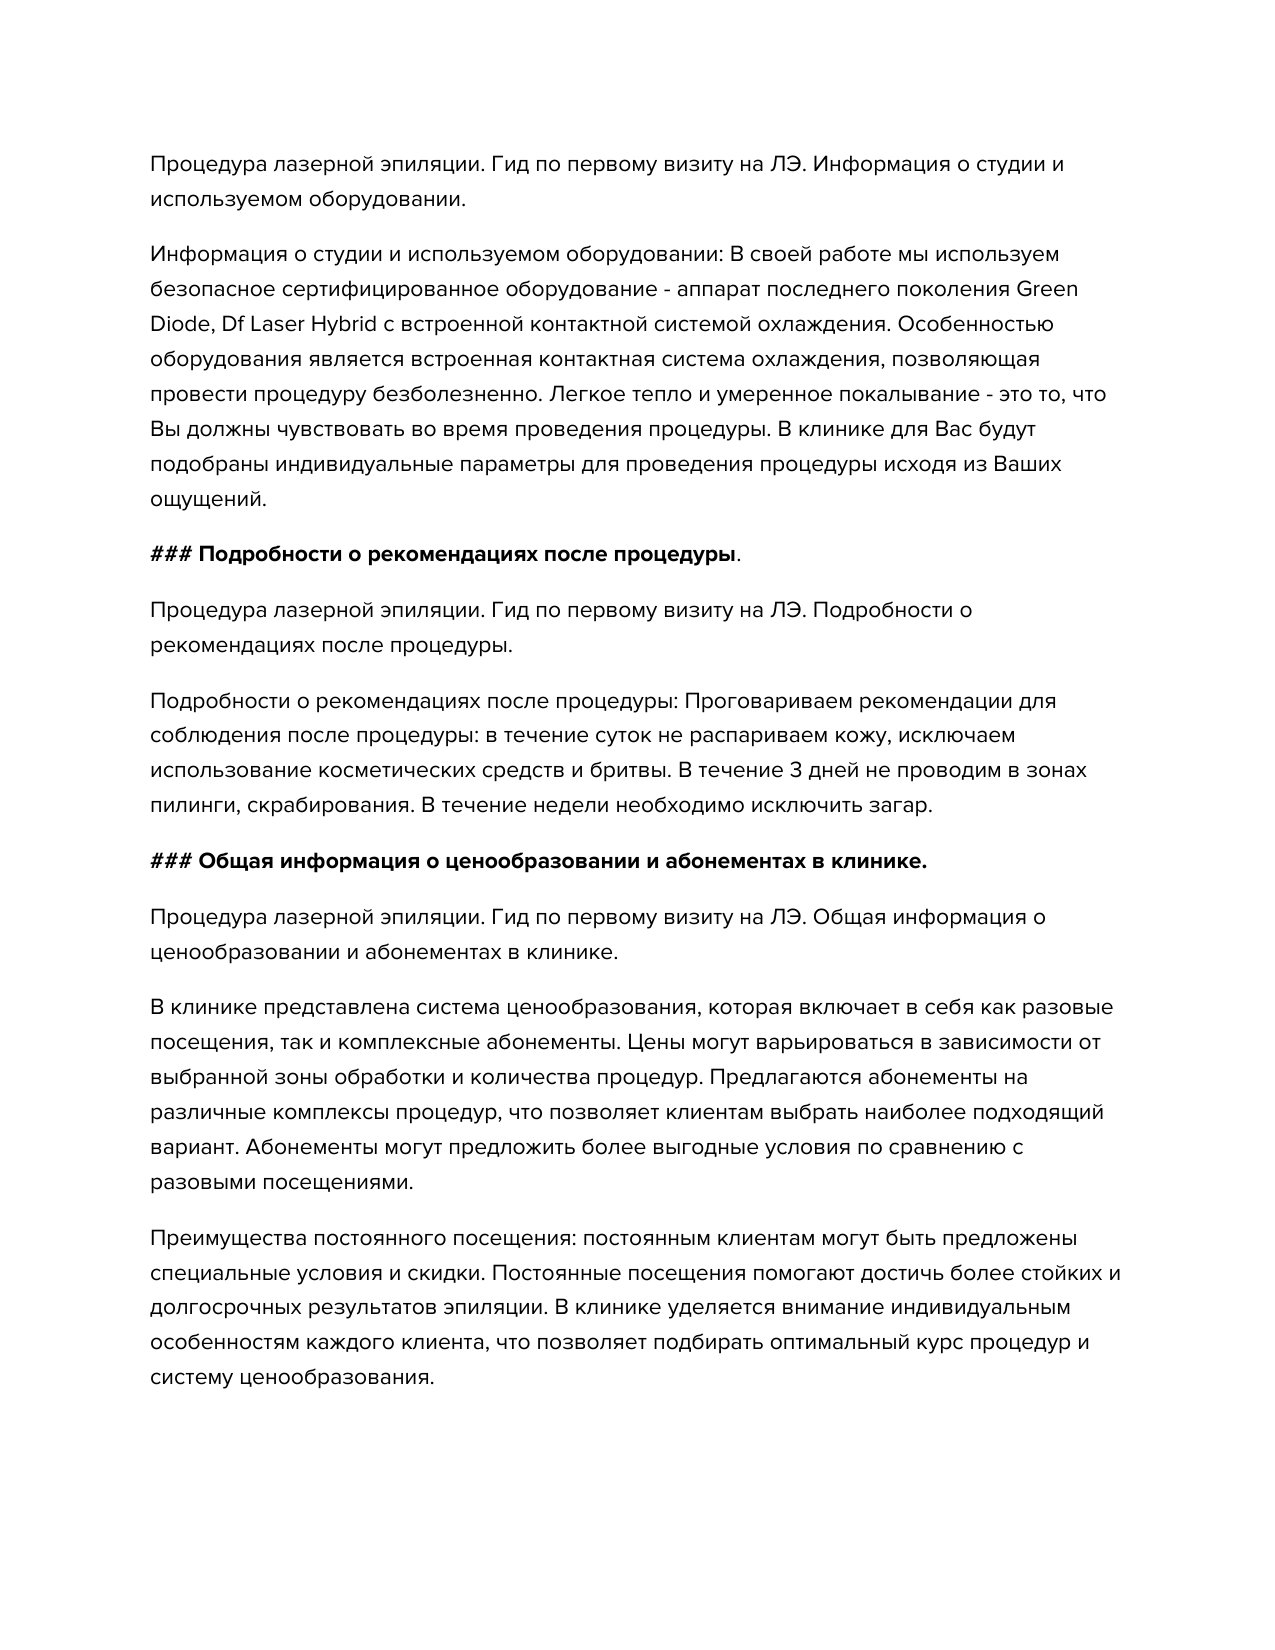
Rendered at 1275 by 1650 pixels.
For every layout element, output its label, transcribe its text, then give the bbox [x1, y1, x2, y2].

text В клинике представлена система ценообразования, которая включает в себя как разовые посещения, так и комплексные абонементы. Цены могут варьироваться в зависимости от выбранной зоны обработки и количества процедур. Предлагаются абонементы на различные комплексы процедур, что позволяет клиентам выбрать наиболее подходящий вариант. Абонементы могут предложить более выгодные условия по сравнению с разовыми посещениями. [150, 994, 1125, 1196]
text Процедура лазерной эпиляции. Гид по первому визиту на ЛЭ. Информация о студии и используемом оборудовании. [150, 150, 1125, 213]
text Информация о студии и используемом оборудовании: В своей работе мы используем безопасное сертифицированное оборудование - аппарат последнего поколения Green Diode, Df Laser Hybrid с встроенной контактной системой охлаждения. Особенностью оборудования является встроенная контактная система охлаждения, позволяющая провести процедуру безболезненно. Легкое тепло и умеренное покалывание - это то, что Вы должны чувствовать во время проведения процедуры. В клинике для Вас будут подобраны индивидуальные параметры для проведения процедуры исходя из Ваших ощущений. [150, 241, 1125, 513]
text ### Подробности о рекомендациях после процедуры. [150, 541, 1125, 568]
text Процедура лазерной эпиляции. Гид по первому визиту на ЛЭ. Подробности о рекомендациях после процедуры. [150, 596, 1125, 659]
text ### Общая информация о ценообразовании и абонементах в клинике. [150, 847, 1125, 875]
text Процедура лазерной эпиляции. Гид по первому визиту на ЛЭ. Общая информация о ценообразовании и абонементах в клинике. [150, 903, 1125, 966]
text Подробности о рекомендациях после процедуры: Проговариваем рекомендации для соблюдения после процедуры: в течение суток не распариваем кожу, исключаем использование косметических средств и бритвы. В течение 3 дней не проводим в зонах пилинги, скрабирования. В течение недели необходимо исключить загар. [150, 687, 1125, 819]
text Преимущества постоянного посещения: постоянным клиентам могут быть предложены специальные условия и скидки. Постоянные посещения помогают достичь более стойких и долгосрочных результатов эпиляции. В клинике уделяется внимание индивидуальным особенностям каждого клиента, что позволяет подбирать оптимальный курс процедур и систему ценообразования. [150, 1224, 1125, 1391]
